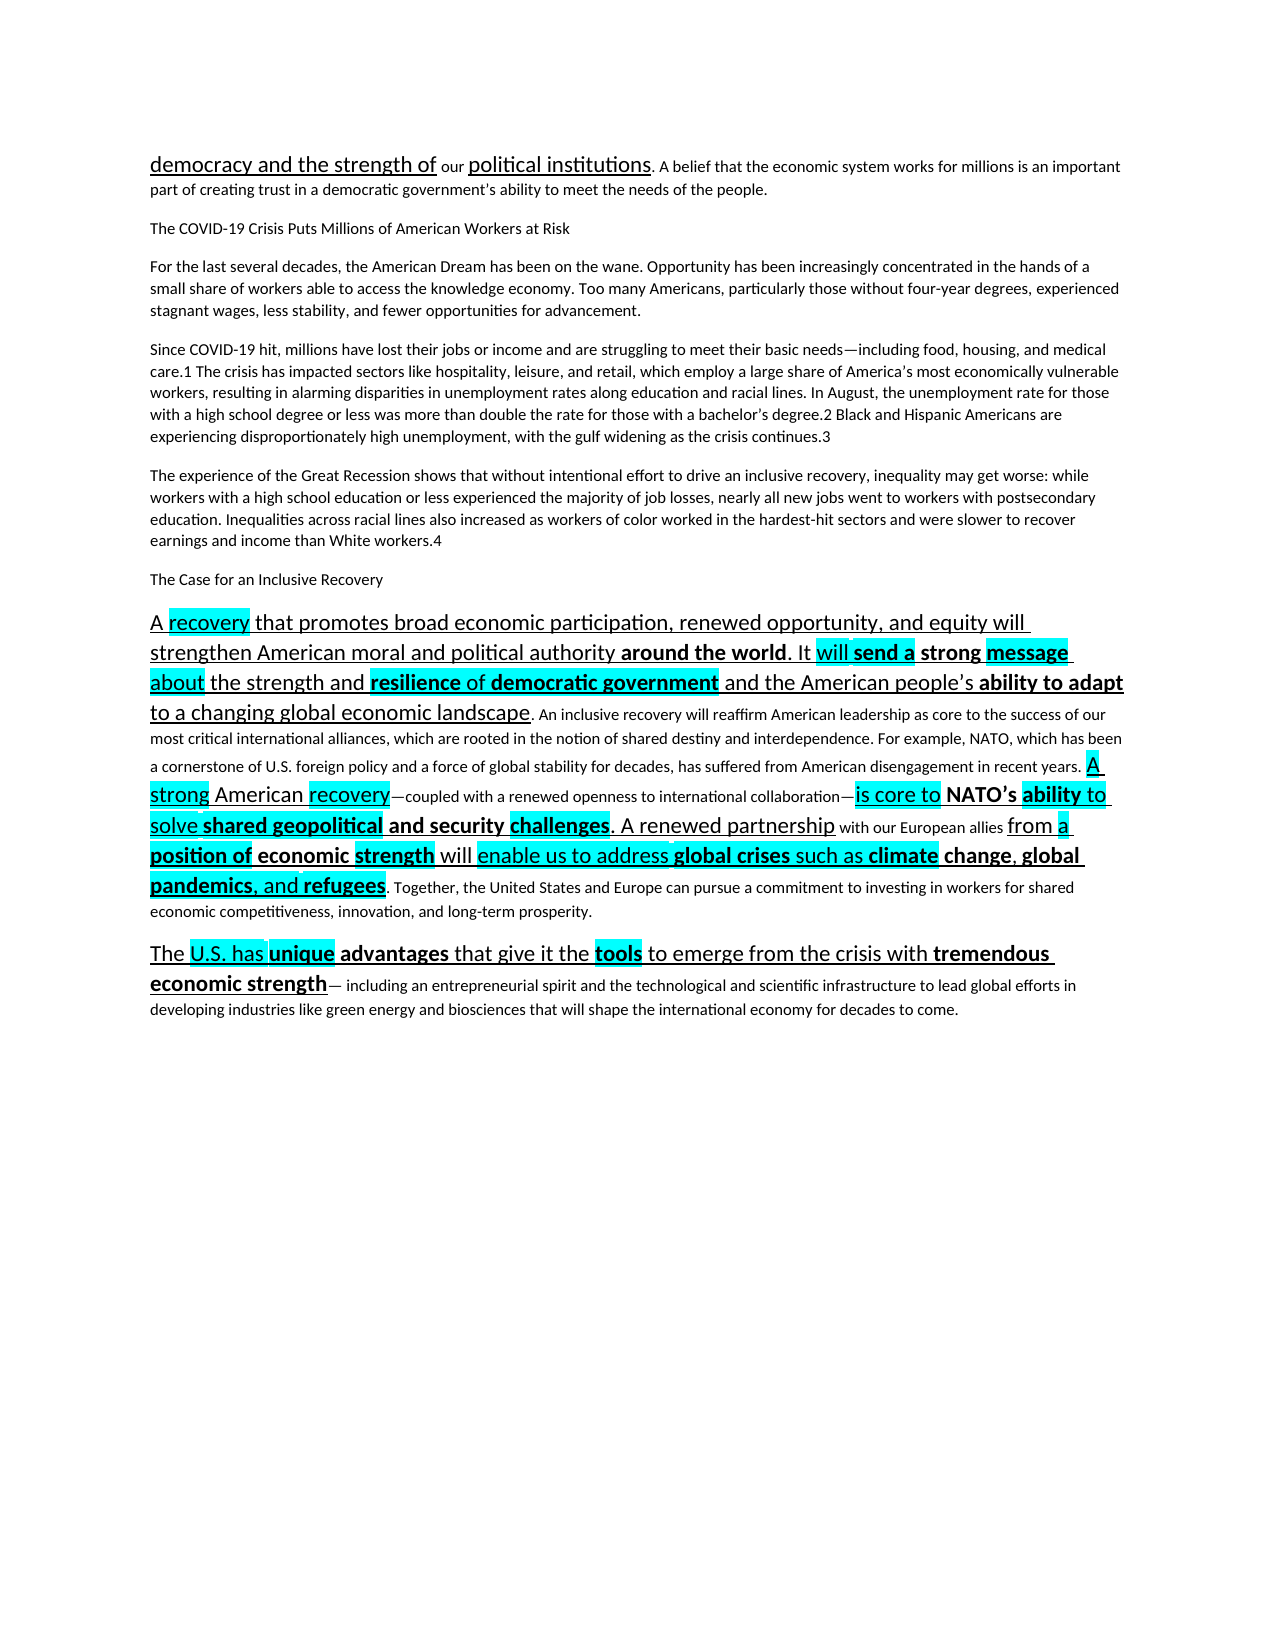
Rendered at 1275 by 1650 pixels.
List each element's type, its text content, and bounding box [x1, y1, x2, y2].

text Since COVID-19 hit, millions have lost their jobs or income and are struggling to meet their basic needs—including food, housing, and medical care.1 The crisis has impacted sectors like hospitality, leisure, and retail, which employ a large share of America’s most economically vulnerable workers, resulting in alarming disparities in unemployment rates along education and racial lines. In August, the unemployment rate for those with a high school degree or less was more than double the rate for those with a bachelor’s degree.2 Black and Hispanic Americans are experiencing disproportionately high unemployment, with the gulf widening as the crisis continues.3 [150, 339, 1125, 447]
text The U.S. has unique advantages that give it the tools to emerge from the crisis with tremendous economic strength— including an entrepreneurial spirit and the technological and scientific infrastructure to lead global efforts in developing industries like green energy and biosciences that will shape the international economy for decades to come. [150, 939, 1125, 1019]
text The Case for an Inclusive Recovery [150, 569, 1125, 589]
text The COVID-19 Crisis Puts Millions of American Workers at Risk [150, 218, 1125, 238]
text For the last several decades, the American Dream has been on the wane. Opportunity has been increasingly concentrated in the hands of a small share of workers able to access the knowledge economy. Too many Americans, particularly those without four-year degrees, experienced stagnant wages, less stability, and fewer opportunities for advancement. [150, 257, 1125, 321]
text A recovery that promotes broad economic participation, renewed opportunity, and equity will strengthen American moral and political authority around the world. It will send a strong message about the strength and resilience of democratic government and the American people’s ability to adapt to a changing global economic landscape. An inclusive recovery will reaffirm American leadership as core to the success of our most critical international alliances, which are rooted in the notion of shared destiny and interdependence. For example, NATO, which has been a cornerstone of U.S. foreign policy and a force of global stability for decades, has suffered from American disengagement in recent years. A strong American recovery—coupled with a renewed openness to international collaboration—is core to NATO’s ability to solve shared geopolitical and security challenges. A renewed partnership with our European allies from a position of economic strength will enable us to address global crises such as climate change, global pandemics, and refugees. Together, the United States and Europe can pursue a commitment to investing in workers for shared economic competitiveness, innovation, and long-term prosperity. [150, 608, 1125, 921]
text The experience of the Great Recession shows that without intentional effort to drive an inclusive recovery, inequality may get worse: while workers with a high school education or less experienced the majority of job losses, nearly all new jobs went to workers with postsecondary education. Inequalities across racial lines also increased as workers of color worked in the hardest-hit sectors and were slower to recover earnings and income than White workers.4 [150, 465, 1125, 551]
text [150, 150, 1125, 200]
